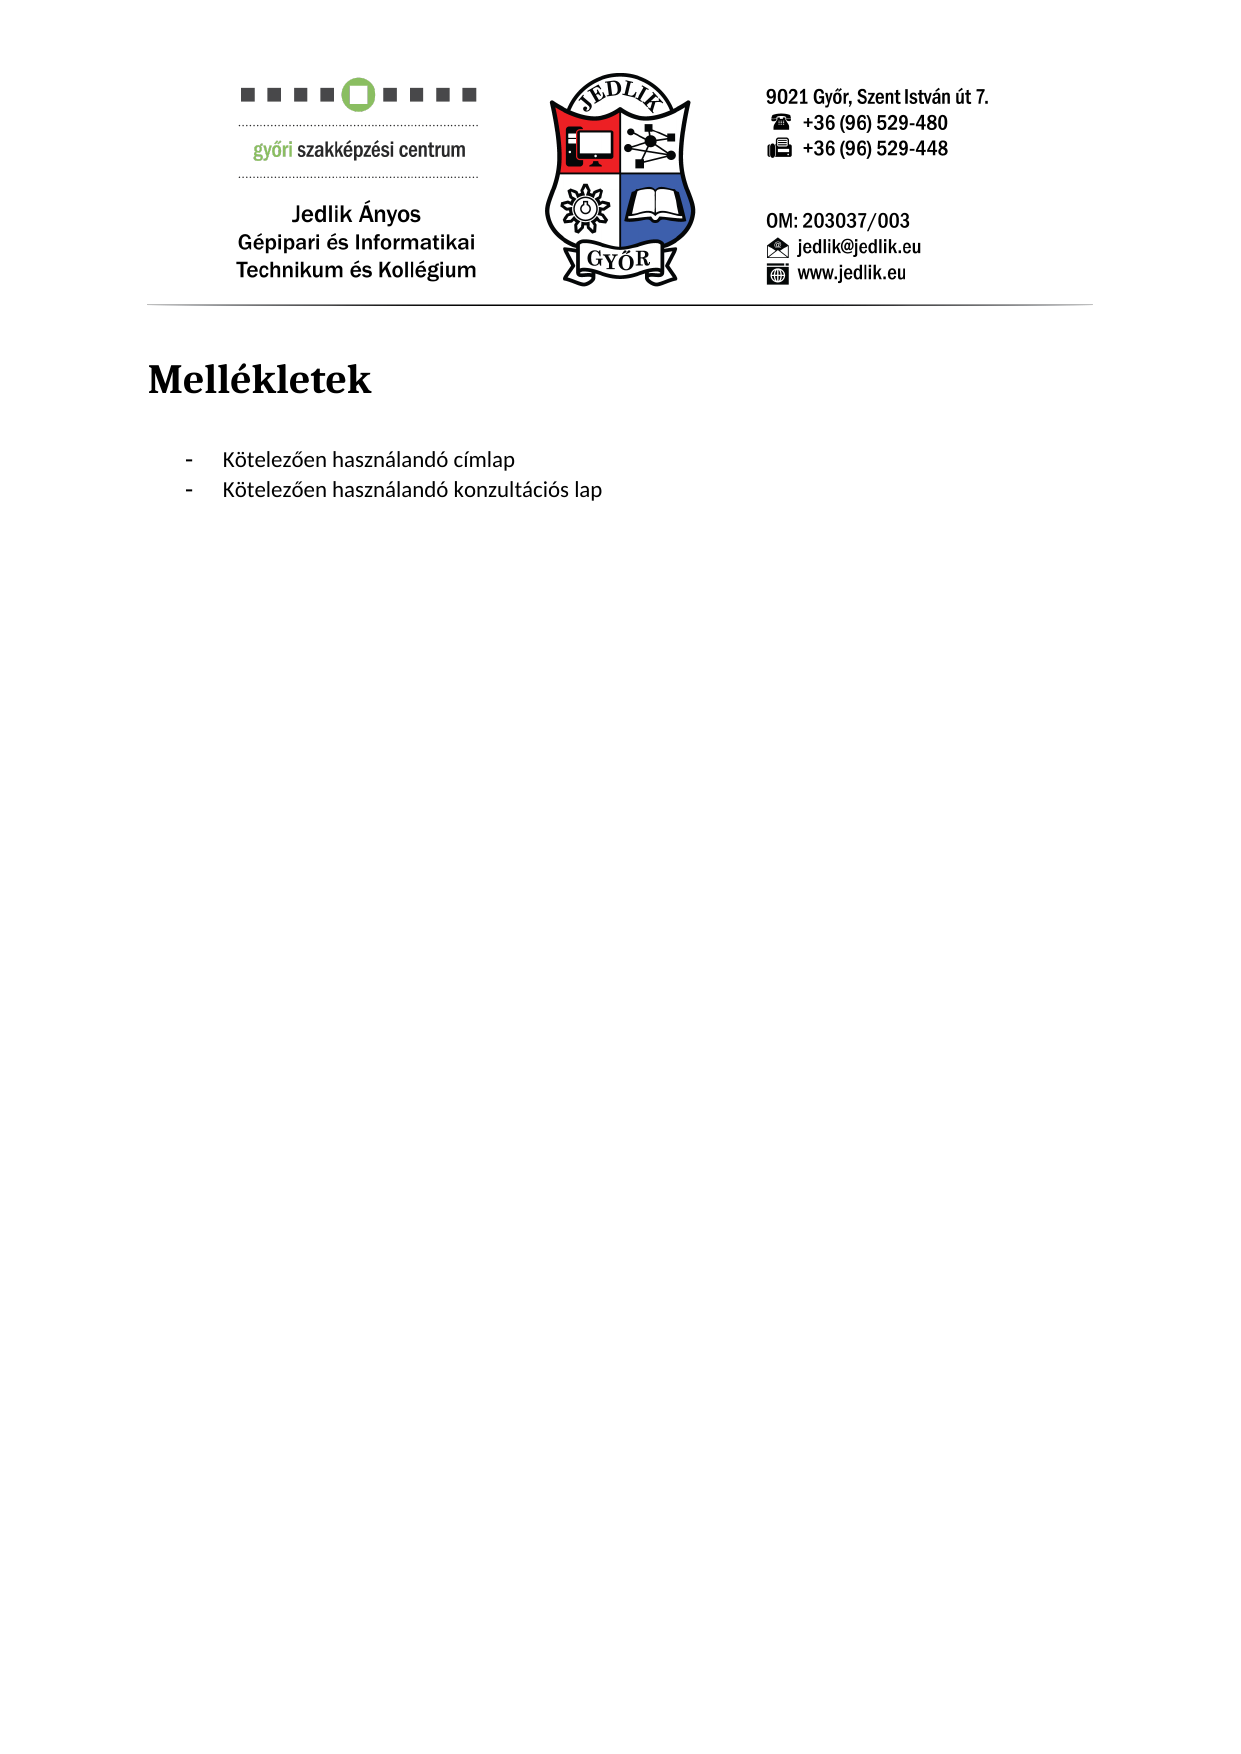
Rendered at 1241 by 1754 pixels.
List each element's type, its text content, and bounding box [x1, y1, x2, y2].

list Kötelezően használandó címlap [185, 445, 1092, 473]
picture [147, 73, 1093, 306]
subtitle Mellékletek [148, 356, 1092, 404]
list Kötelezően használandó konzultációs lap [185, 476, 1092, 503]
